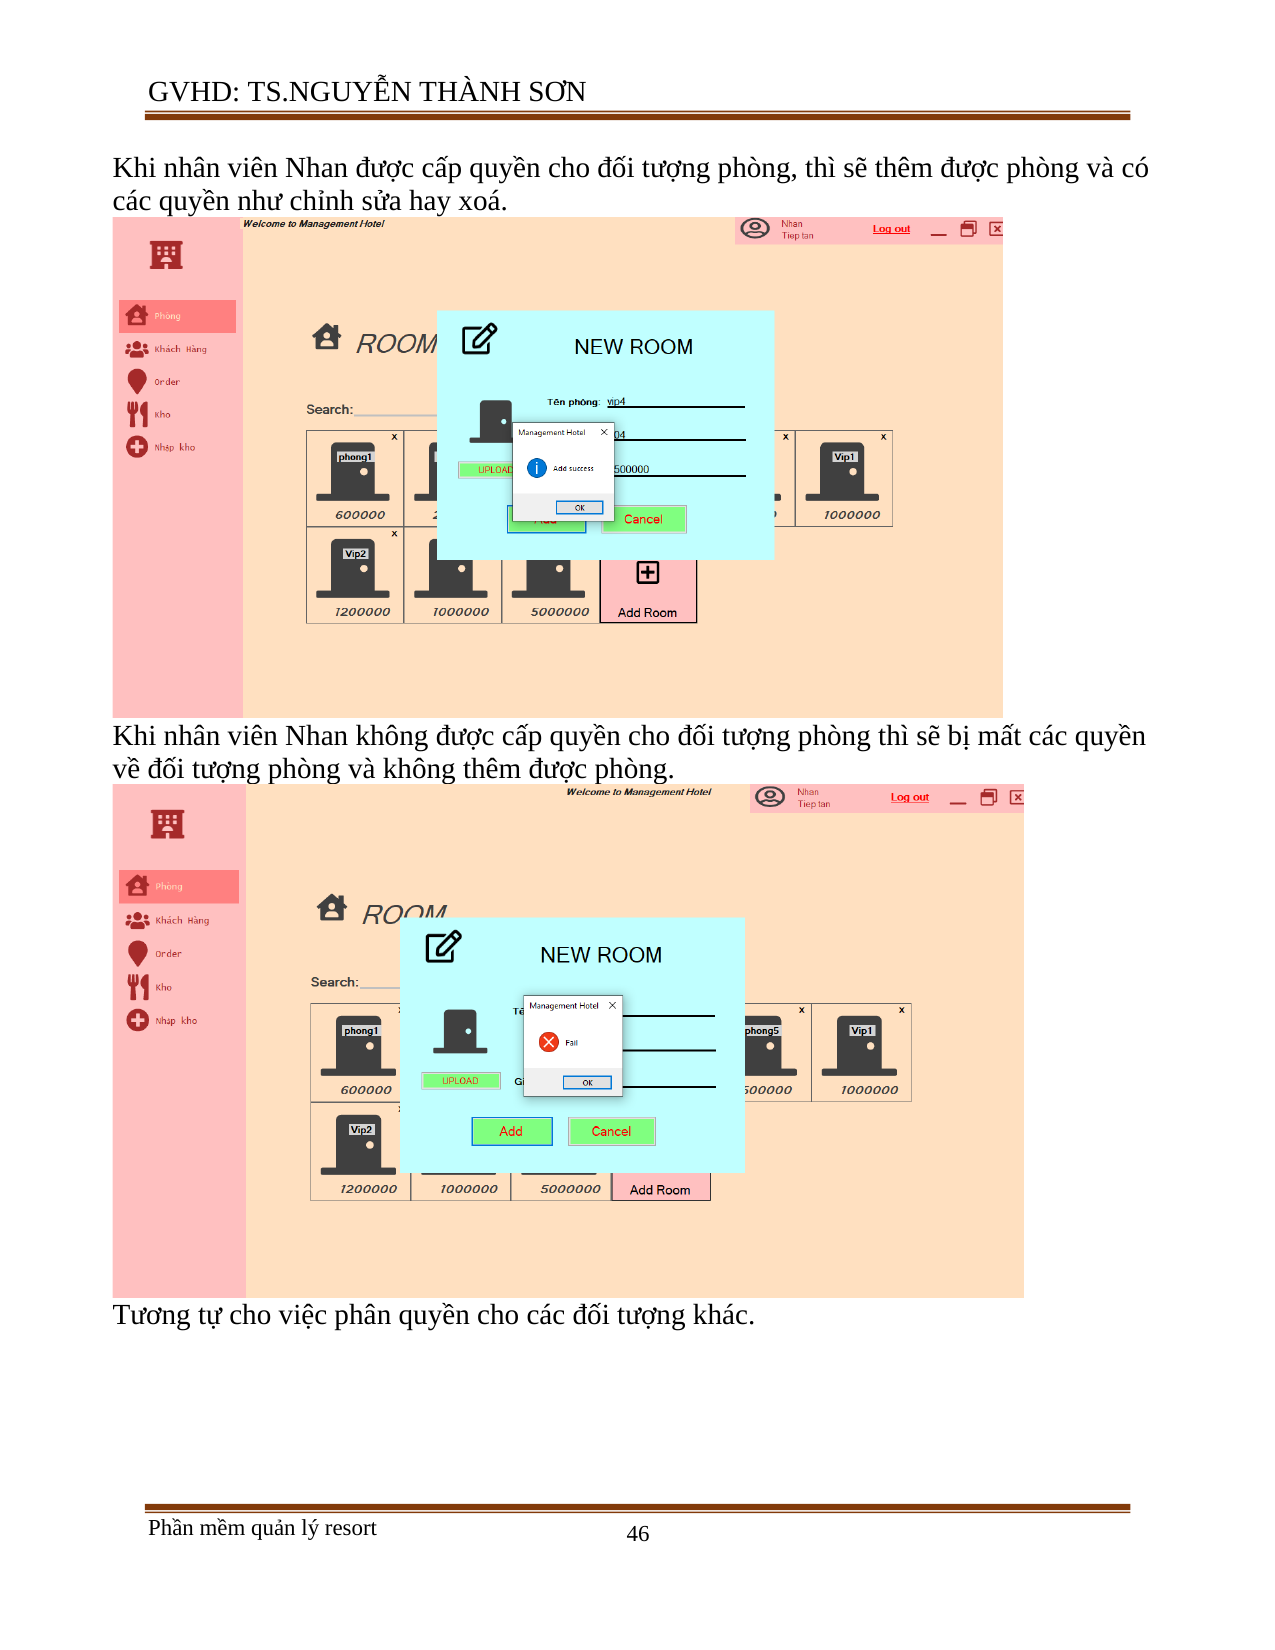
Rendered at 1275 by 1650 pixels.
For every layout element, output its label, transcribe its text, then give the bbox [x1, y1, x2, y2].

text Khi nhân viên Nhan không được cấp quyền cho đối tượng phòng thì sẽ bị mất các quyền về đối tượng phòng và không thêm được phòng. [112, 718, 1162, 785]
text Khi nhân viên Nhan được cấp quyền cho đối tượng phòng, thì sẽ thêm được phòng và có các quyền như chỉnh sửa hay xoá. [112, 150, 1162, 217]
picture [112, 217, 1003, 718]
picture [112, 784, 1024, 1298]
text Tương tự cho việc phân quyền cho các đối tượng khác. [112, 1297, 1162, 1331]
